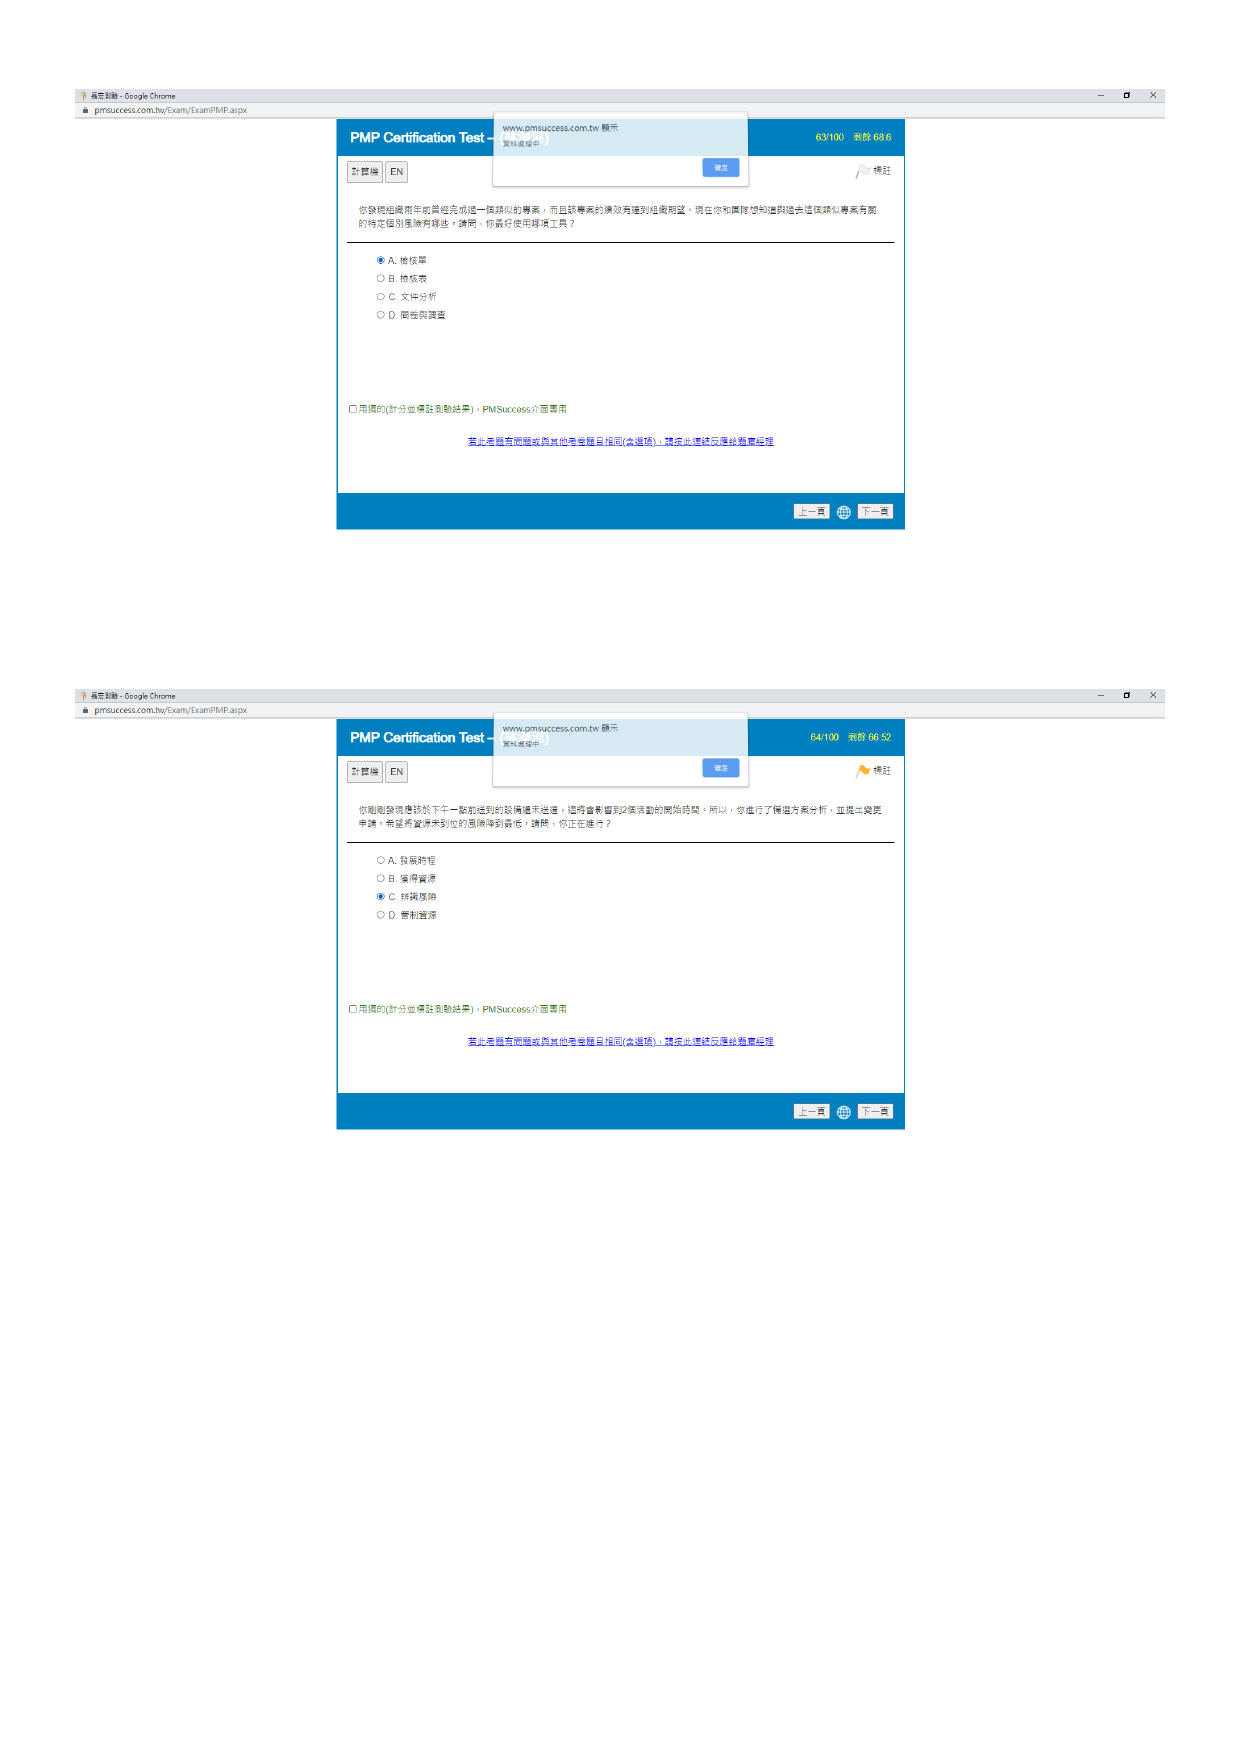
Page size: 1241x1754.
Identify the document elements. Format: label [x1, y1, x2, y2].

picture [75, 689, 1166, 1280]
picture [75, 89, 1166, 680]
